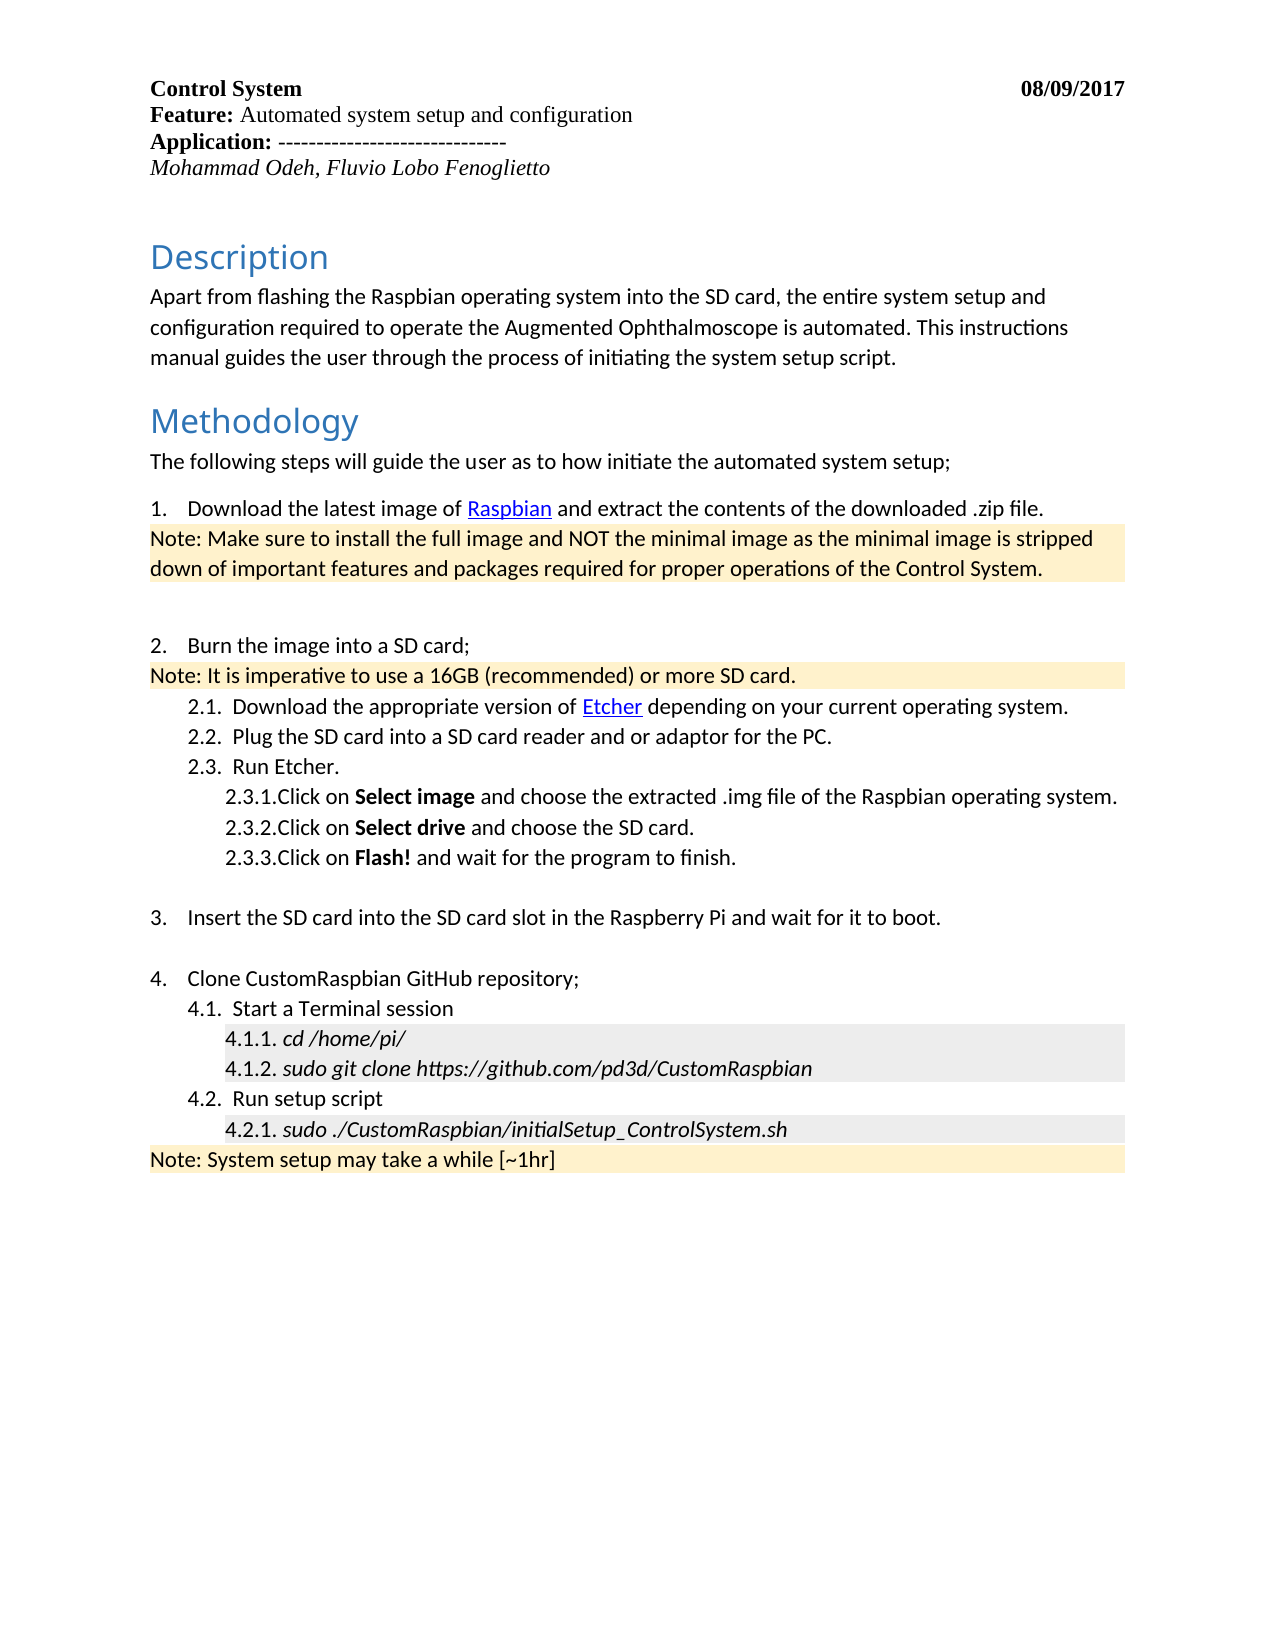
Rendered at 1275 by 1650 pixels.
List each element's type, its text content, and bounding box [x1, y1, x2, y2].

subtitle Description [150, 233, 1125, 279]
list Click on Select drive and choose the SD card. [225, 813, 1125, 841]
list Plug the SD card into a SD card reader and or adaptor for the PC. [187, 722, 1125, 750]
text Note: Make sure to install the full image and NOT the minimal image as the minimal image is stripped down of important features and packages required for proper operations of the Control System. [150, 524, 1125, 582]
list Start a Terminal session [187, 994, 1125, 1022]
list Download the latest image of Raspbian and extract the contents of the downloaded .zip file. [150, 494, 1125, 522]
list Download the appropriate version of Etcher depending on your current operating system. [187, 692, 1125, 720]
text Note: System setup may take a while [~1hr] [150, 1145, 1125, 1173]
text Apart from flashing the Raspbian operating system into the SD card, the entire system setup and configuration required to operate the Augmented Ophthalmoscope is automated. This instructions manual guides the user through the process of initiating the system setup script. [150, 282, 1125, 371]
list Click on Select image and choose the extracted .img file of the Raspbian operating system. [225, 782, 1125, 810]
list Insert the SD card into the SD card slot in the Raspberry Pi and wait for it to boot. [150, 903, 1125, 931]
text Note: It is imperative to use a 16GB (recommended) or more SD card. [150, 662, 1125, 689]
list Click on Flash! and wait for the program to finish. [225, 843, 1125, 871]
list sudo git clone https://github.com/pd3d/CustomRaspbian [225, 1054, 1125, 1082]
list Run Etcher. [187, 752, 1125, 780]
list cd /home/pi/ [225, 1024, 1125, 1052]
subtitle Methodology [150, 398, 1125, 443]
list Burn the image into a SD card; [150, 631, 1125, 659]
text The following steps will guide the user as to how initiate the automated system setup; [150, 447, 1125, 475]
list Clone CustomRaspbian GitHub repository; [150, 964, 1125, 992]
list sudo ./CustomRaspbian/initialSetup_ControlSystem.sh [225, 1115, 1125, 1143]
list Run setup script [187, 1084, 1125, 1112]
